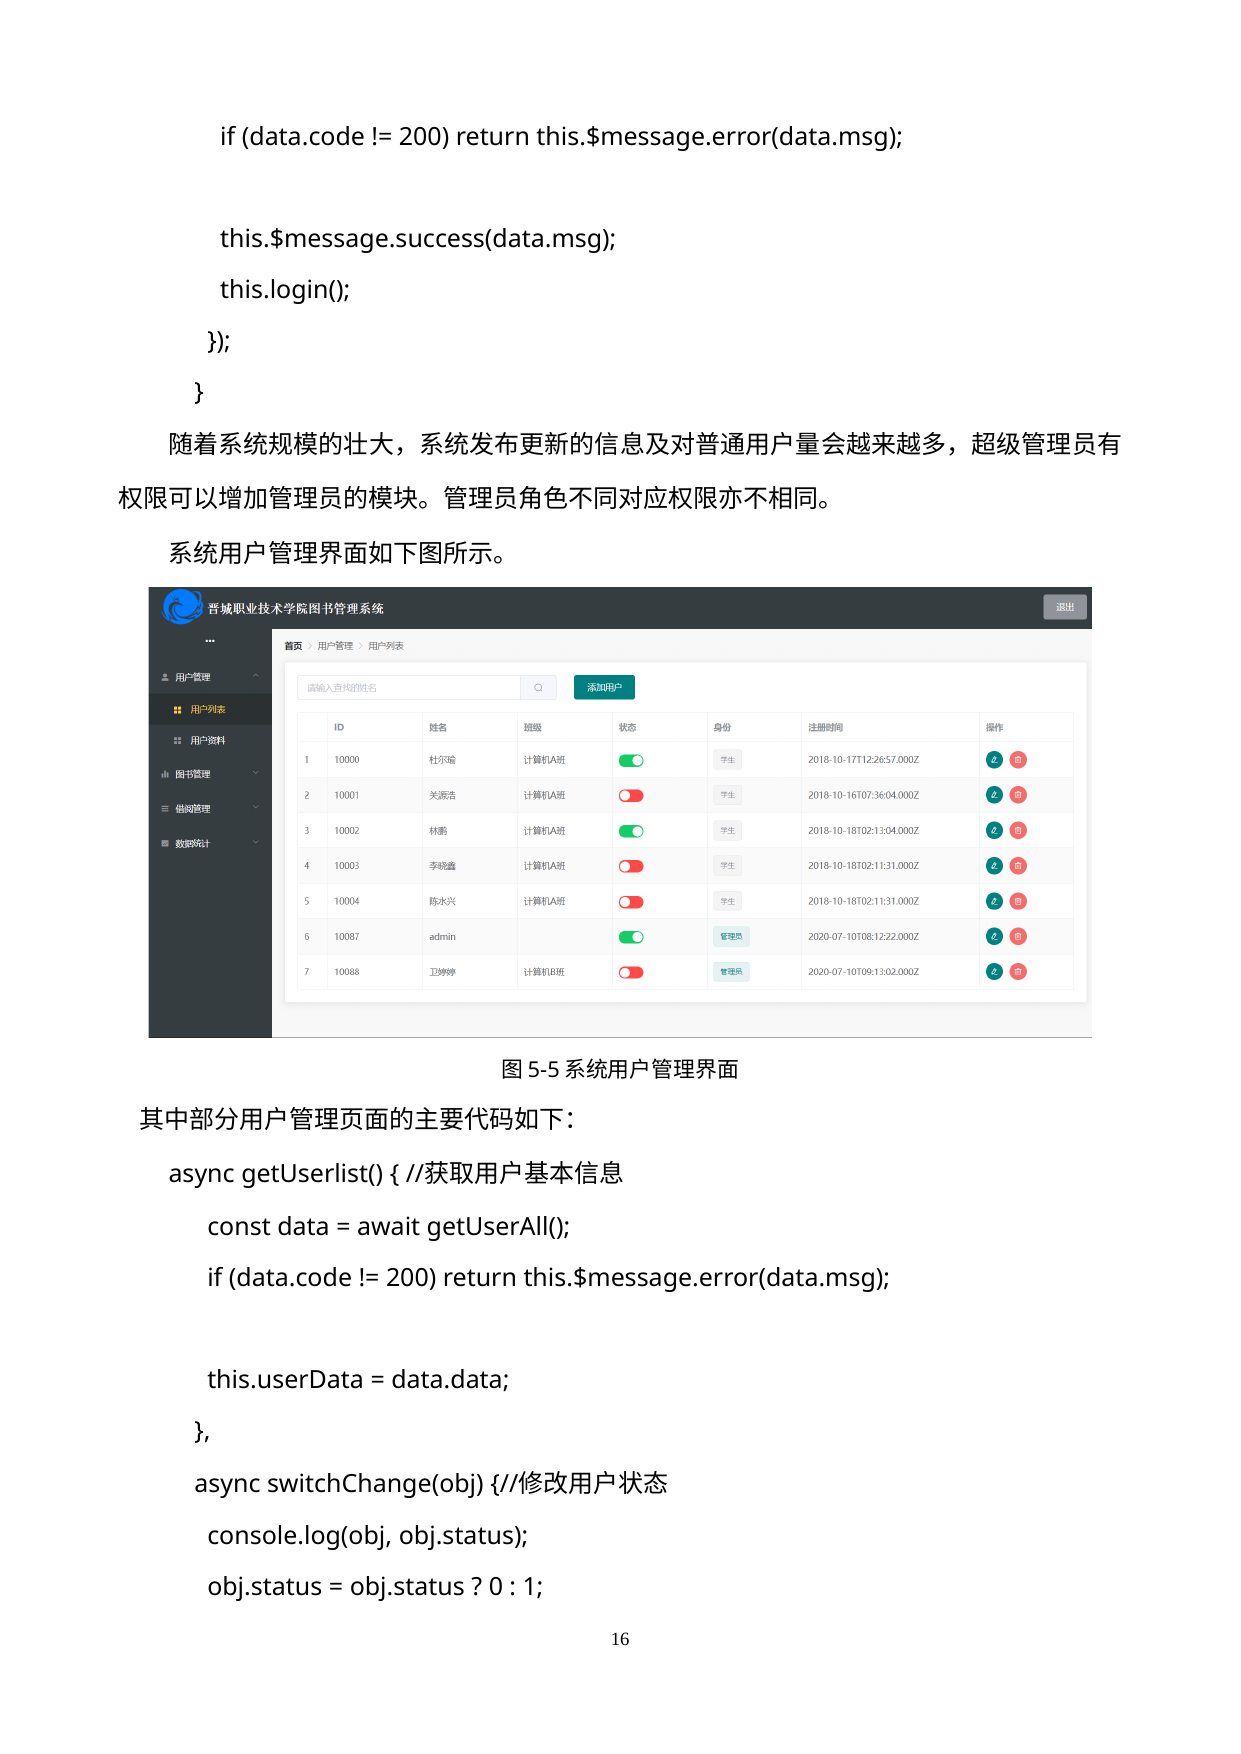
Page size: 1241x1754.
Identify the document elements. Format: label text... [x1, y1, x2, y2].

text console.log(obj, obj.status); [118, 1518, 1122, 1552]
text 其中部分用户管理页面的主要代码如下： [118, 1099, 1122, 1136]
text this.userData = data.data; [118, 1361, 1122, 1395]
text async switchChange(obj) {//修改用户状态 [118, 1463, 1122, 1500]
text } [118, 373, 1122, 407]
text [118, 1259, 1122, 1293]
text 随着系统规模的壮大，系统发布更新的信息及对普通用户量会越来越多，超级管理员有权限可以增加管理员的模块。管理员角色不同对应权限亦不相同。 [118, 424, 1122, 515]
text if (data.code != 200) return this.$message.error(data.msg); [118, 118, 1122, 152]
text }, [118, 1412, 1122, 1446]
picture [148, 587, 1092, 1038]
text const data = await getUserAll(); [118, 1208, 1122, 1242]
text this.login(); [118, 271, 1122, 305]
text 系统用户管理界面如下图所示。 [118, 533, 1122, 569]
text 图5-5系统用户管理界面 [118, 1052, 1122, 1084]
text this.$message.success(data.msg); [118, 220, 1122, 254]
text async getUserlist() { //获取用户基本信息 [118, 1154, 1122, 1190]
text }); [118, 322, 1122, 356]
text obj.status = obj.status ? 0 : 1; [118, 1569, 1122, 1603]
